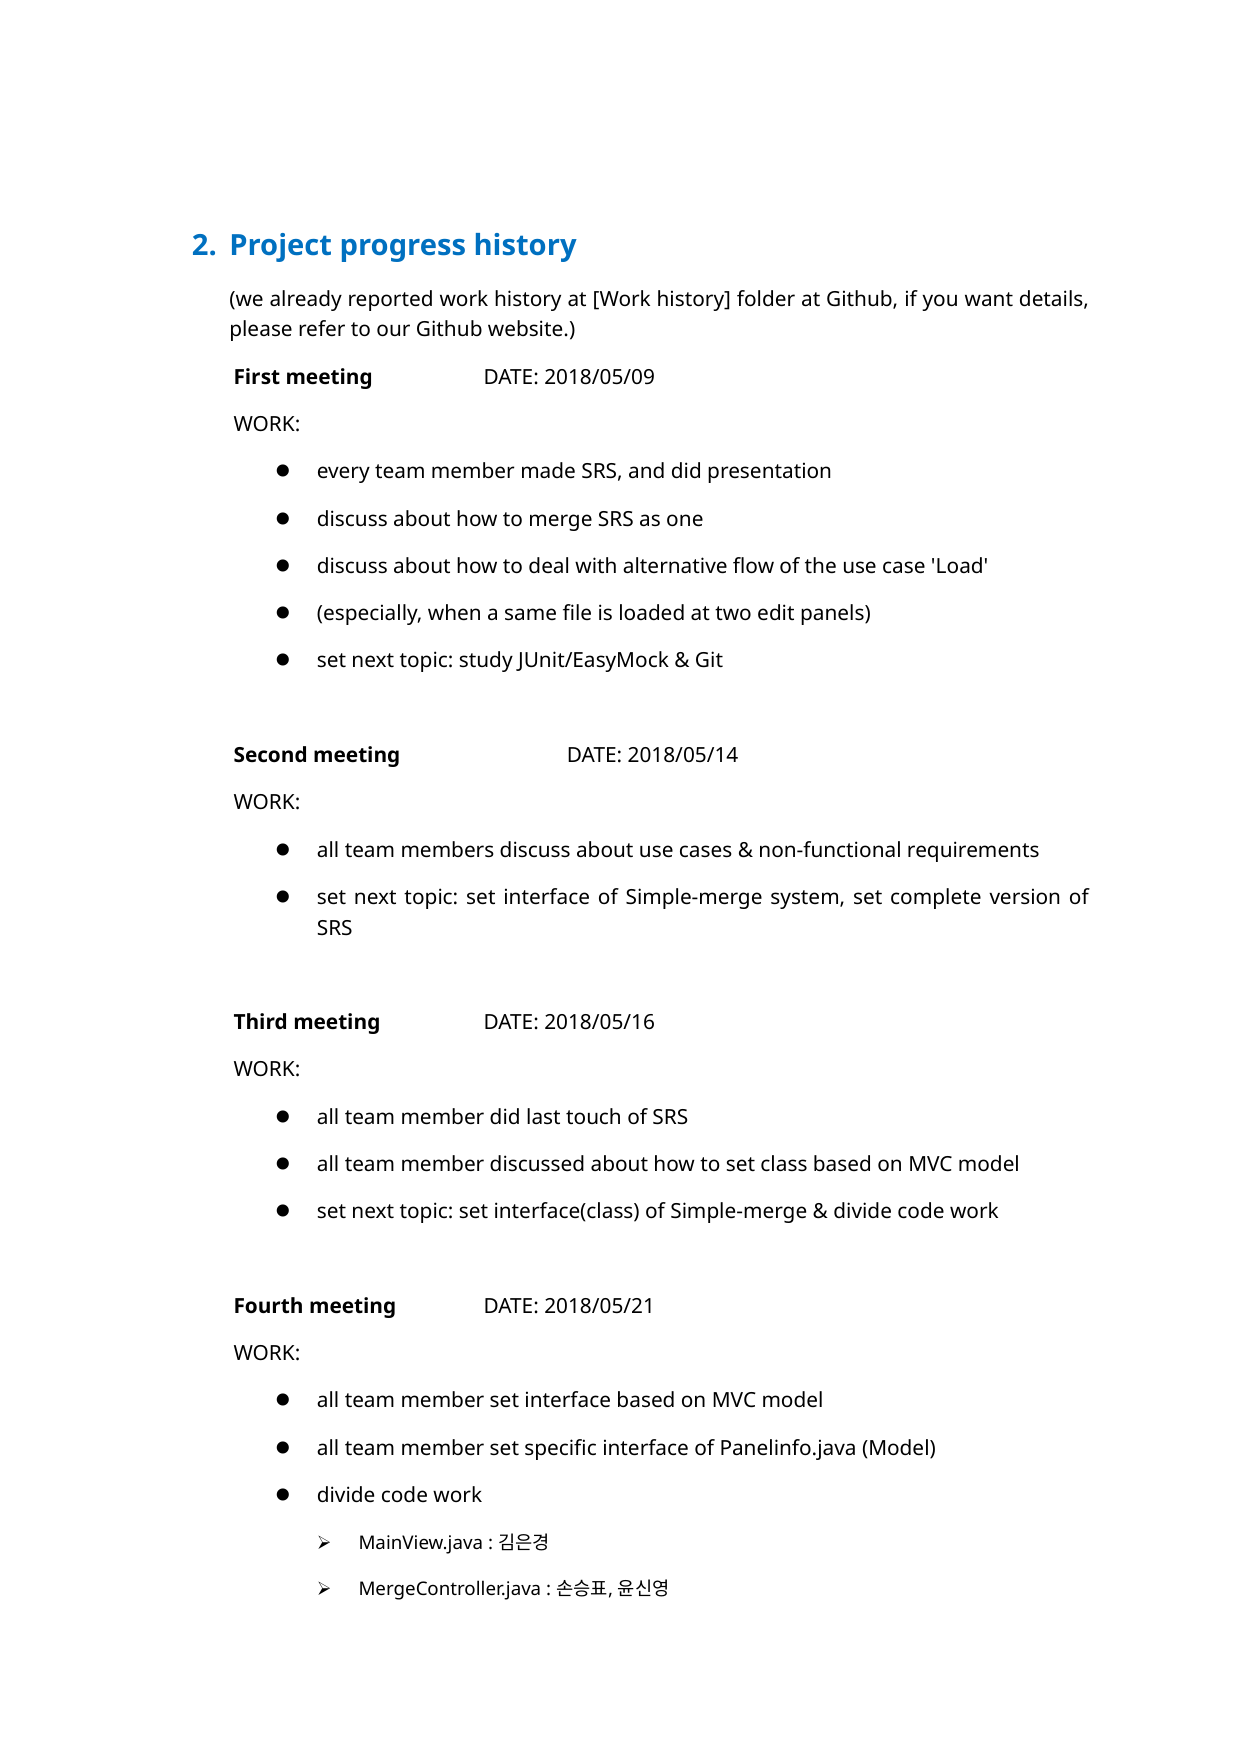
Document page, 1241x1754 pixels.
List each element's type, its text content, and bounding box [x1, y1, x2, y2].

list all team member did last touch of SRS [275, 1102, 1090, 1130]
list all team member set interface based on MVC model [275, 1386, 1090, 1414]
list WORK: [233, 1338, 1090, 1367]
list (especially, when a same file is loaded at two edit panels) [275, 598, 1090, 627]
list WORK: [233, 787, 1090, 816]
list First meeting DATE: 2018/05/09 [233, 362, 1090, 390]
list all team members discuss about use cases & non-functional requirements [275, 835, 1090, 863]
list discuss about how to deal with alternative flow of the use case 'Load' [275, 551, 1090, 579]
list Fourth meeting DATE: 2018/05/21 [233, 1291, 1090, 1319]
list MergeController.java : 손승표, 윤신영 [317, 1573, 1090, 1601]
list set next topic: study JUnit/EasyMock & Git [275, 646, 1090, 674]
list set next topic: set interface of Simple-merge system, set complete version of SRS [275, 882, 1090, 941]
list every team member made SRS, and did presentation [275, 456, 1090, 485]
list all team member set specific interface of Panelinfo.java (Model) [275, 1433, 1090, 1461]
list MainView.java : 김은경 [317, 1527, 1090, 1555]
list set next topic: set interface(class) of Simple-merge & divide code work [275, 1196, 1090, 1225]
list (we already reported work history at [Work history] folder at Github, if you want details, please refer to our Github website.) [229, 284, 1090, 343]
list Project progress history [192, 224, 1090, 264]
list all team member discussed about how to set class based on MVC model [275, 1149, 1090, 1178]
list Third meeting DATE: 2018/05/16 [233, 1007, 1090, 1036]
list divide code work [275, 1480, 1090, 1509]
list WORK: [233, 409, 1090, 438]
list Second meeting DATE: 2018/05/14 [233, 740, 1090, 769]
list discuss about how to merge SRS as one [275, 504, 1090, 532]
list WORK: [233, 1054, 1090, 1083]
